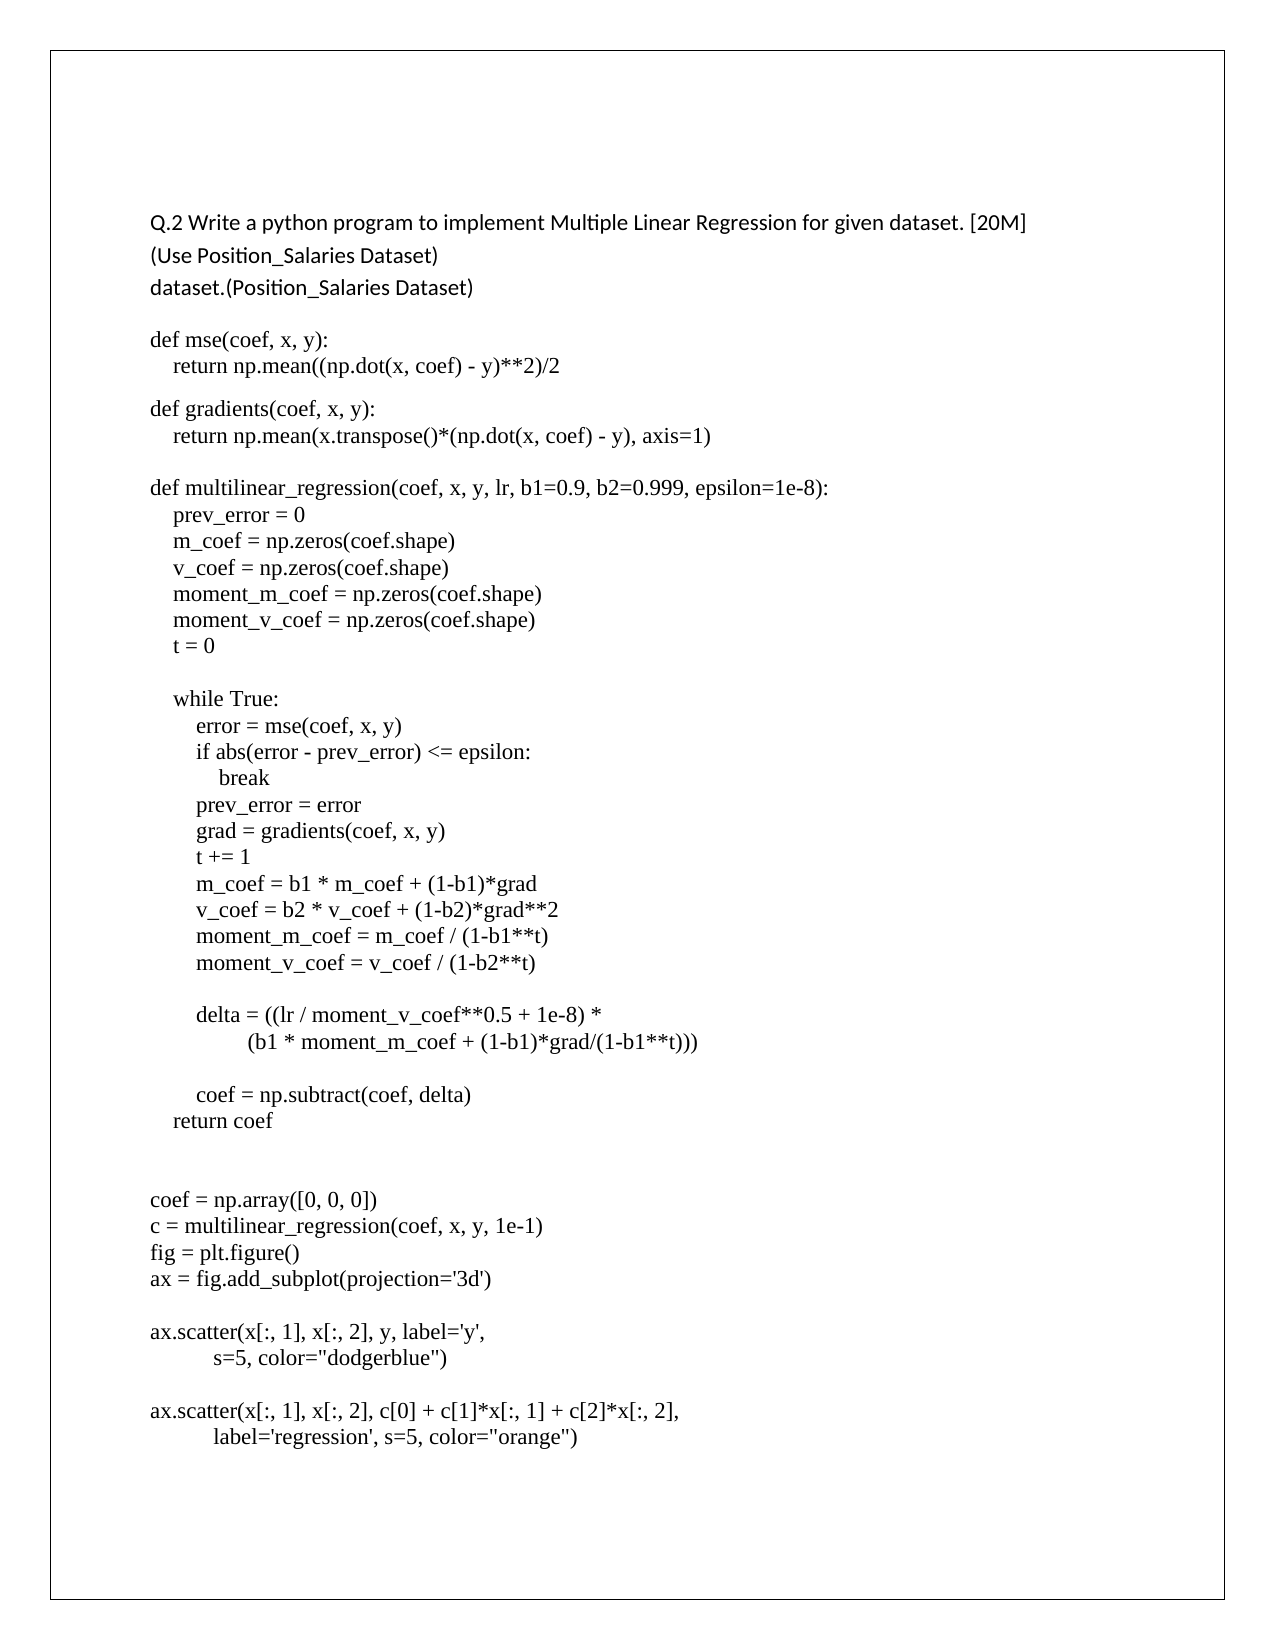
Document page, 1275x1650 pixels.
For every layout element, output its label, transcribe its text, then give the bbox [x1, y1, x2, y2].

text v_coef = b2 * v_coef + (1-b2)*grad**2 [150, 896, 1125, 922]
text prev_error = error [150, 791, 1125, 817]
text return np.mean(x.transpose()*(np.dot(x, coef) - y), axis=1) [150, 422, 1125, 448]
text t += 1 [150, 843, 1125, 870]
text Q.2 Write a python program to implement Multiple Linear Regression for given dataset. [20M] [150, 208, 1125, 237]
text delta = ((lr / moment_v_coef**0.5 + 1e-8) * [150, 1002, 1125, 1028]
text ax = fig.add_subplot(projection='3d') [150, 1265, 1125, 1291]
text label='regression', s=5, color="orange") [150, 1423, 1125, 1449]
text (Use Position_Salaries Dataset) [150, 241, 1125, 269]
text grad = gradients(coef, x, y) [150, 817, 1125, 843]
text v_coef = np.zeros(coef.shape) [150, 553, 1125, 580]
text return np.mean((np.dot(x, coef) - y)**2)/2 [150, 352, 1125, 379]
text coef = np.subtract(coef, delta) [150, 1081, 1125, 1107]
text dataset.(Position_Salaries Dataset) [150, 273, 1125, 301]
text if abs(error - prev_error) <= epsilon: [150, 738, 1125, 764]
text while True: [150, 685, 1125, 712]
text moment_v_coef = np.zeros(coef.shape) [150, 606, 1125, 633]
text moment_m_coef = m_coef / (1-b1**t) [150, 922, 1125, 949]
text m_coef = np.zeros(coef.shape) [150, 527, 1125, 553]
text fig = plt.figure() [150, 1239, 1125, 1265]
text def mse(coef, x, y): [150, 326, 1125, 352]
text t = 0 [150, 633, 1125, 659]
text (b1 * moment_m_coef + (1-b1)*grad/(1-b1**t))) [150, 1028, 1125, 1054]
text return coef [150, 1107, 1125, 1133]
text coef = np.array([0, 0, 0]) [150, 1186, 1125, 1212]
text prev_error = 0 [150, 501, 1125, 527]
text def gradients(coef, x, y): [150, 395, 1125, 422]
text ax.scatter(x[:, 1], x[:, 2], y, label='y', [150, 1318, 1125, 1344]
text break [150, 764, 1125, 791]
text error = mse(coef, x, y) [150, 712, 1125, 738]
text s=5, color="dodgerblue") [150, 1344, 1125, 1371]
text def multilinear_regression(coef, x, y, lr, b1=0.9, b2=0.999, epsilon=1e-8): [150, 474, 1125, 501]
text m_coef = b1 * m_coef + (1-b1)*grad [150, 870, 1125, 896]
text moment_v_coef = v_coef / (1-b2**t) [150, 949, 1125, 975]
text moment_m_coef = np.zeros(coef.shape) [150, 580, 1125, 606]
text ax.scatter(x[:, 1], x[:, 2], c[0] + c[1]*x[:, 1] + c[2]*x[:, 2], [150, 1397, 1125, 1423]
text c = multilinear_regression(coef, x, y, 1e-1) [150, 1212, 1125, 1239]
